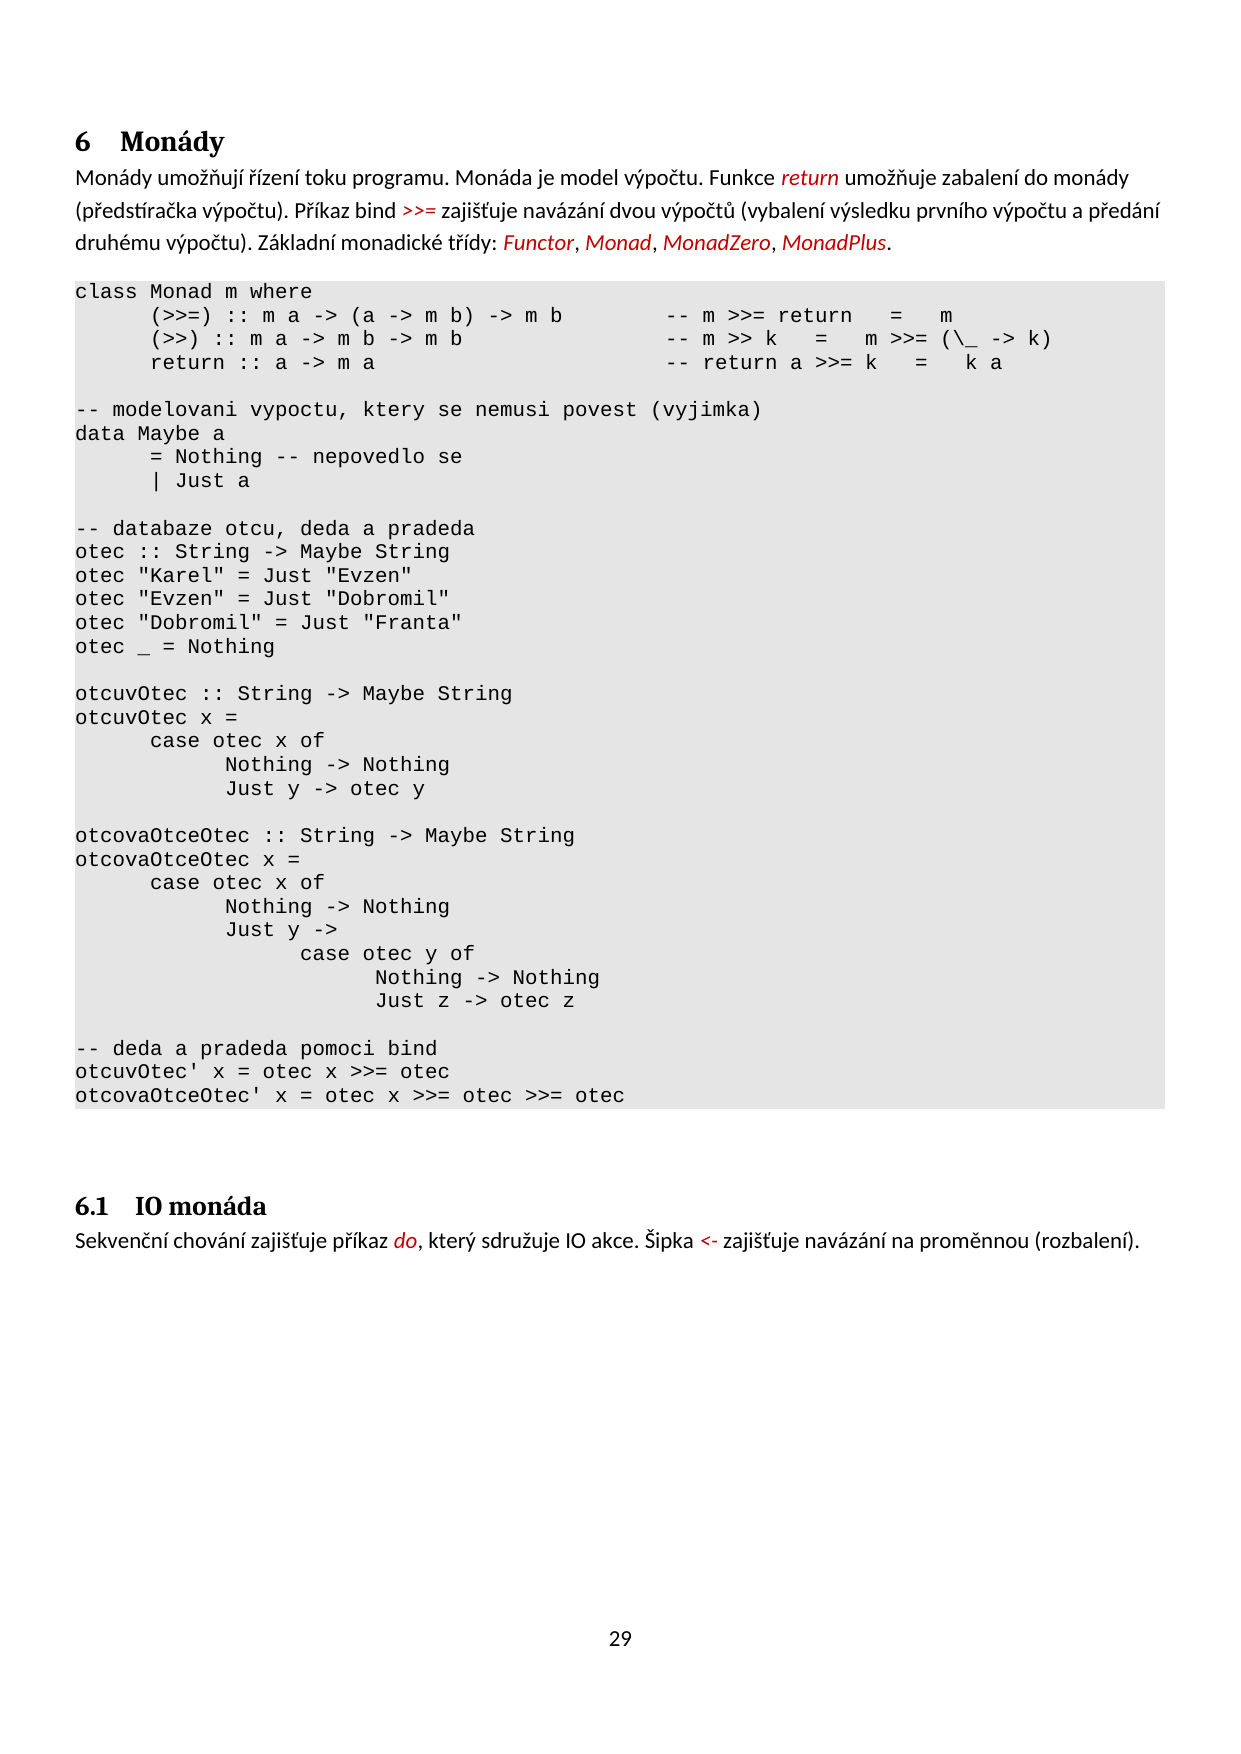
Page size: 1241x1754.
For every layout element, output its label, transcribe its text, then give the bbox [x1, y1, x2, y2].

text data Maybe a [75, 423, 1165, 447]
subtitle IO monáda [75, 1191, 1165, 1222]
text Just y -> otec y [75, 778, 1165, 801]
subtitle Monády [75, 125, 1165, 158]
text otec "Dobromil" = Just "Franta" [75, 612, 1165, 636]
text otcuvOtec :: String -> Maybe String [75, 683, 1165, 707]
text (>>=) :: m a -> (a -> m b) -> m b -- m >>= return = m [75, 305, 1165, 328]
text otec "Evzen" = Just "Dobromil" [75, 588, 1165, 612]
text otec "Karel" = Just "Evzen" [75, 565, 1165, 588]
text Nothing -> Nothing [75, 896, 1165, 919]
text otcovaOtceOtec' x = otec x >>= otec >>= otec [75, 1085, 1165, 1109]
text Nothing -> Nothing [75, 967, 1165, 990]
text otcovaOtceOtec :: String -> Maybe String [75, 825, 1165, 848]
text (>>) :: m a -> m b -> m b -- m >> k = m >>= (\_ -> k) [75, 328, 1165, 352]
text return :: a -> m a -- return a >>= k = k a [75, 352, 1165, 376]
text = Nothing -- nepovedlo se [75, 447, 1165, 470]
text -- modelovani vypoctu, ktery se nemusi povest (vyjimka) [75, 399, 1165, 423]
text Monády umožňují řízení toku programu. Monáda je model výpočtu. Funkce return umožňuje zabalení do monády (předstíračka výpočtu). Příkaz bind >>= zajišťuje navázání dvou výpočtů (vybalení výsledku prvního výpočtu a předání druhému výpočtu). Základní monadické třídy: Functor, Monad, MonadZero, MonadPlus. [75, 163, 1165, 256]
text otcuvOtec' x = otec x >>= otec [75, 1061, 1165, 1085]
text Nothing -> Nothing [75, 754, 1165, 778]
text | Just a [75, 470, 1165, 494]
text otec _ = Nothing [75, 636, 1165, 659]
text case otec x of [75, 872, 1165, 896]
text -- deda a pradeda pomoci bind [75, 1038, 1165, 1061]
text -- databaze otcu, deda a pradeda [75, 517, 1165, 541]
text Sekvenční chování zajišťuje příkaz do, který sdružuje IO akce. Šipka <- zajišťuje navázání na proměnnou (rozbalení). [75, 1227, 1165, 1254]
text class Monad m where [75, 281, 1165, 305]
text Just z -> otec z [75, 990, 1165, 1014]
text otec :: String -> Maybe String [75, 541, 1165, 565]
text otcovaOtceOtec x = [75, 848, 1165, 872]
text Just y -> [75, 919, 1165, 943]
text otcuvOtec x = [75, 707, 1165, 730]
text case otec y of [75, 943, 1165, 967]
text case otec x of [75, 730, 1165, 754]
